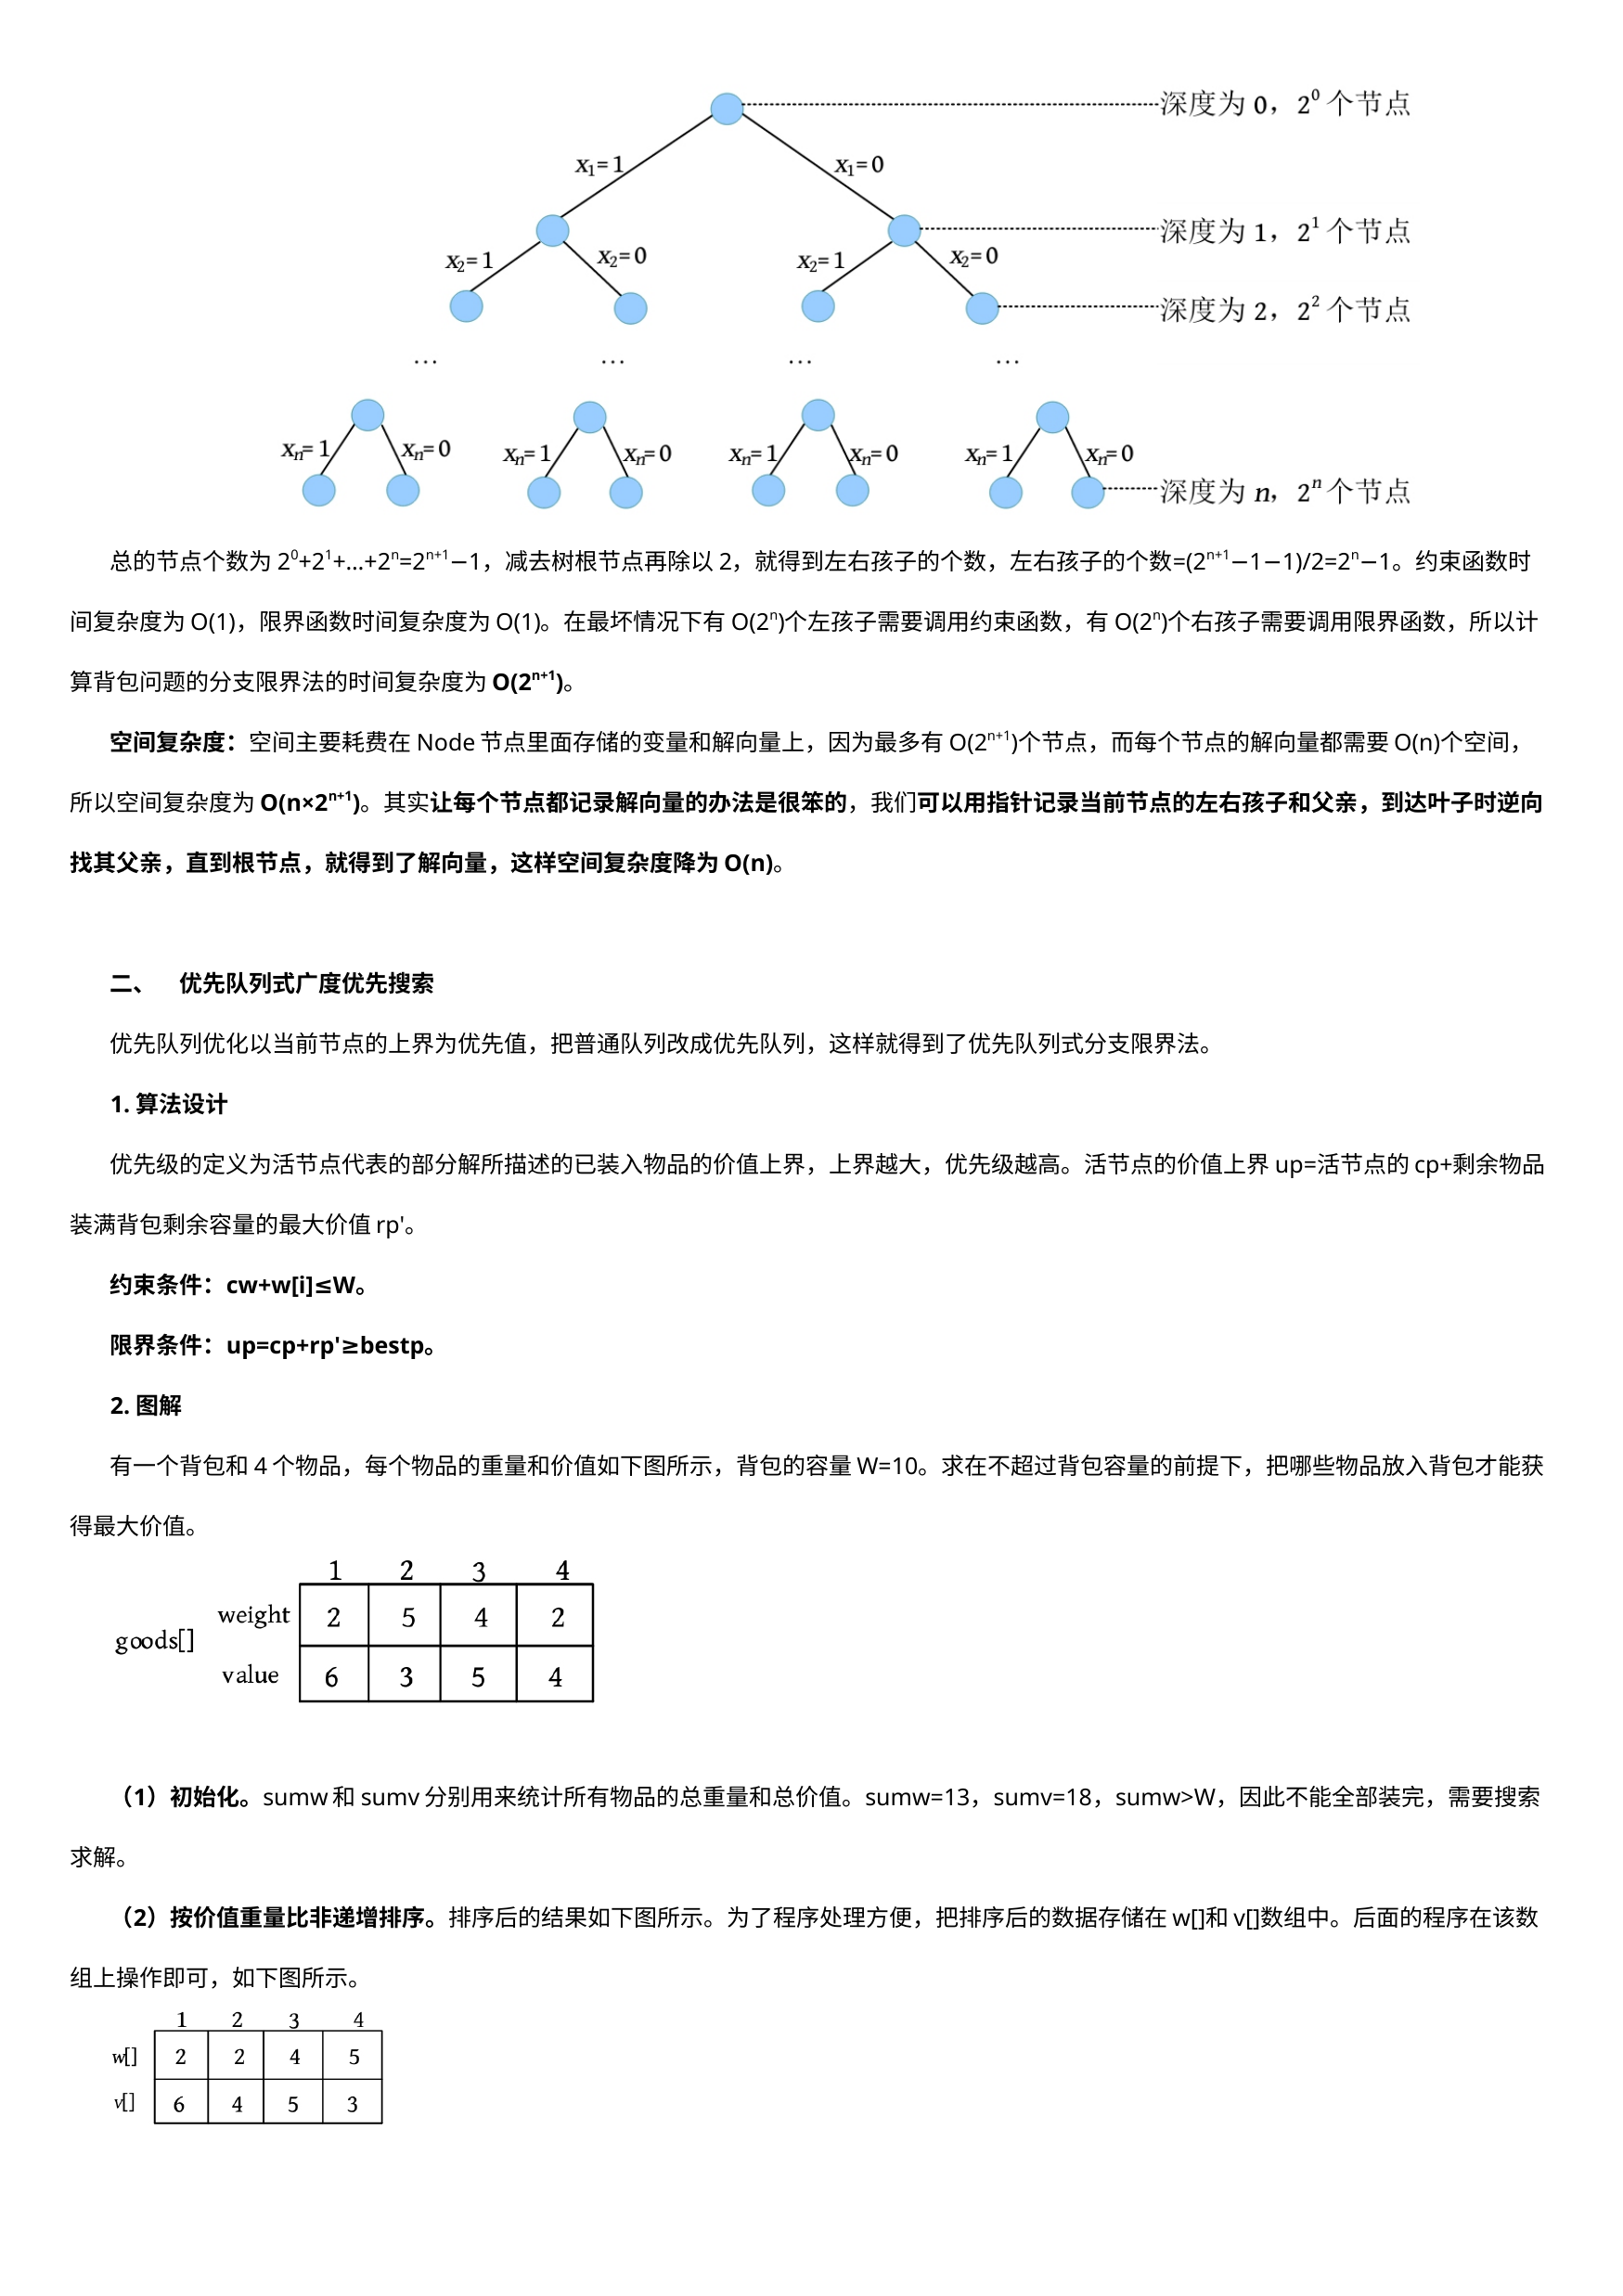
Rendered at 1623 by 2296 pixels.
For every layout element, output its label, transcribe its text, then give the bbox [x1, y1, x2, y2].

picture [242, 77, 1421, 515]
text 1. 算法设计 [70, 1072, 1552, 1133]
text 总的节点个数为20+21+…+2n=2n+1−1，减去树根节点再除以2，就得到左右孩子的个数，左右孩子的个数=(2n+1−1−1)/2=2n−1。约束函数时间复杂度为O(1)，限界函数时间复杂度为O(1)。在最坏情况下有O(2n)个左孩子需要调用约束函数，有O(2n)个右孩子需要调用限界函数，所以计算背包问题的分支限界法的时间复杂度为O(2n+1)。 [70, 530, 1552, 711]
text 优先队列优化以当前节点的上界为优先值，把普通队列改成优先队列，这样就得到了优先队列式分支限界法。 [70, 1012, 1552, 1072]
picture [109, 2007, 385, 2128]
text 限界条件：up=cp+rp'≥bestp。 [70, 1314, 1552, 1374]
text 有一个背包和4个物品，每个物品的重量和价值如下图所示，背包的容量W=10。求在不超过背包容量的前提下，把哪些物品放入背包才能获得最大价值。 [70, 1434, 1552, 1555]
text 空间复杂度：空间主要耗费在Node节点里面存储的变量和解向量上，因为最多有O(2n+1)个节点，而每个节点的解向量都需要O(n)个空间，所以空间复杂度为O(n×2n+1)。其实让每个节点都记录解向量的办法是很笨的，我们可以用指针记录当前节点的左右孩子和父亲，到达叶子时逆向找其父亲，直到根节点，就得到了解向量，这样空间复杂度降为O(n)。 [70, 711, 1552, 891]
text （2）按价值重量比非递增排序。排序后的结果如下图所示。为了程序处理方便，把排序后的数据存储在w[]和v[]数组中。后面的程序在该数组上操作即可，如下图所示。 [70, 1886, 1552, 2007]
text 2. 图解 [70, 1374, 1552, 1434]
picture [109, 1555, 597, 1706]
text （1）初始化。sumw和sumv分别用来统计所有物品的总重量和总价值。sumw=13，sumv=18，sumw>W，因此不能全部装完，需要搜索求解。 [70, 1765, 1552, 1886]
text 约束条件：cw+w[i]≤W。 [70, 1253, 1552, 1314]
text 二、 优先队列式广度优先搜索 [70, 952, 1552, 1012]
text 优先级的定义为活节点代表的部分解所描述的已装入物品的价值上界，上界越大，优先级越高。活节点的价值上界up=活节点的cp+剩余物品装满背包剩余容量的最大价值rp'。 [70, 1133, 1552, 1253]
